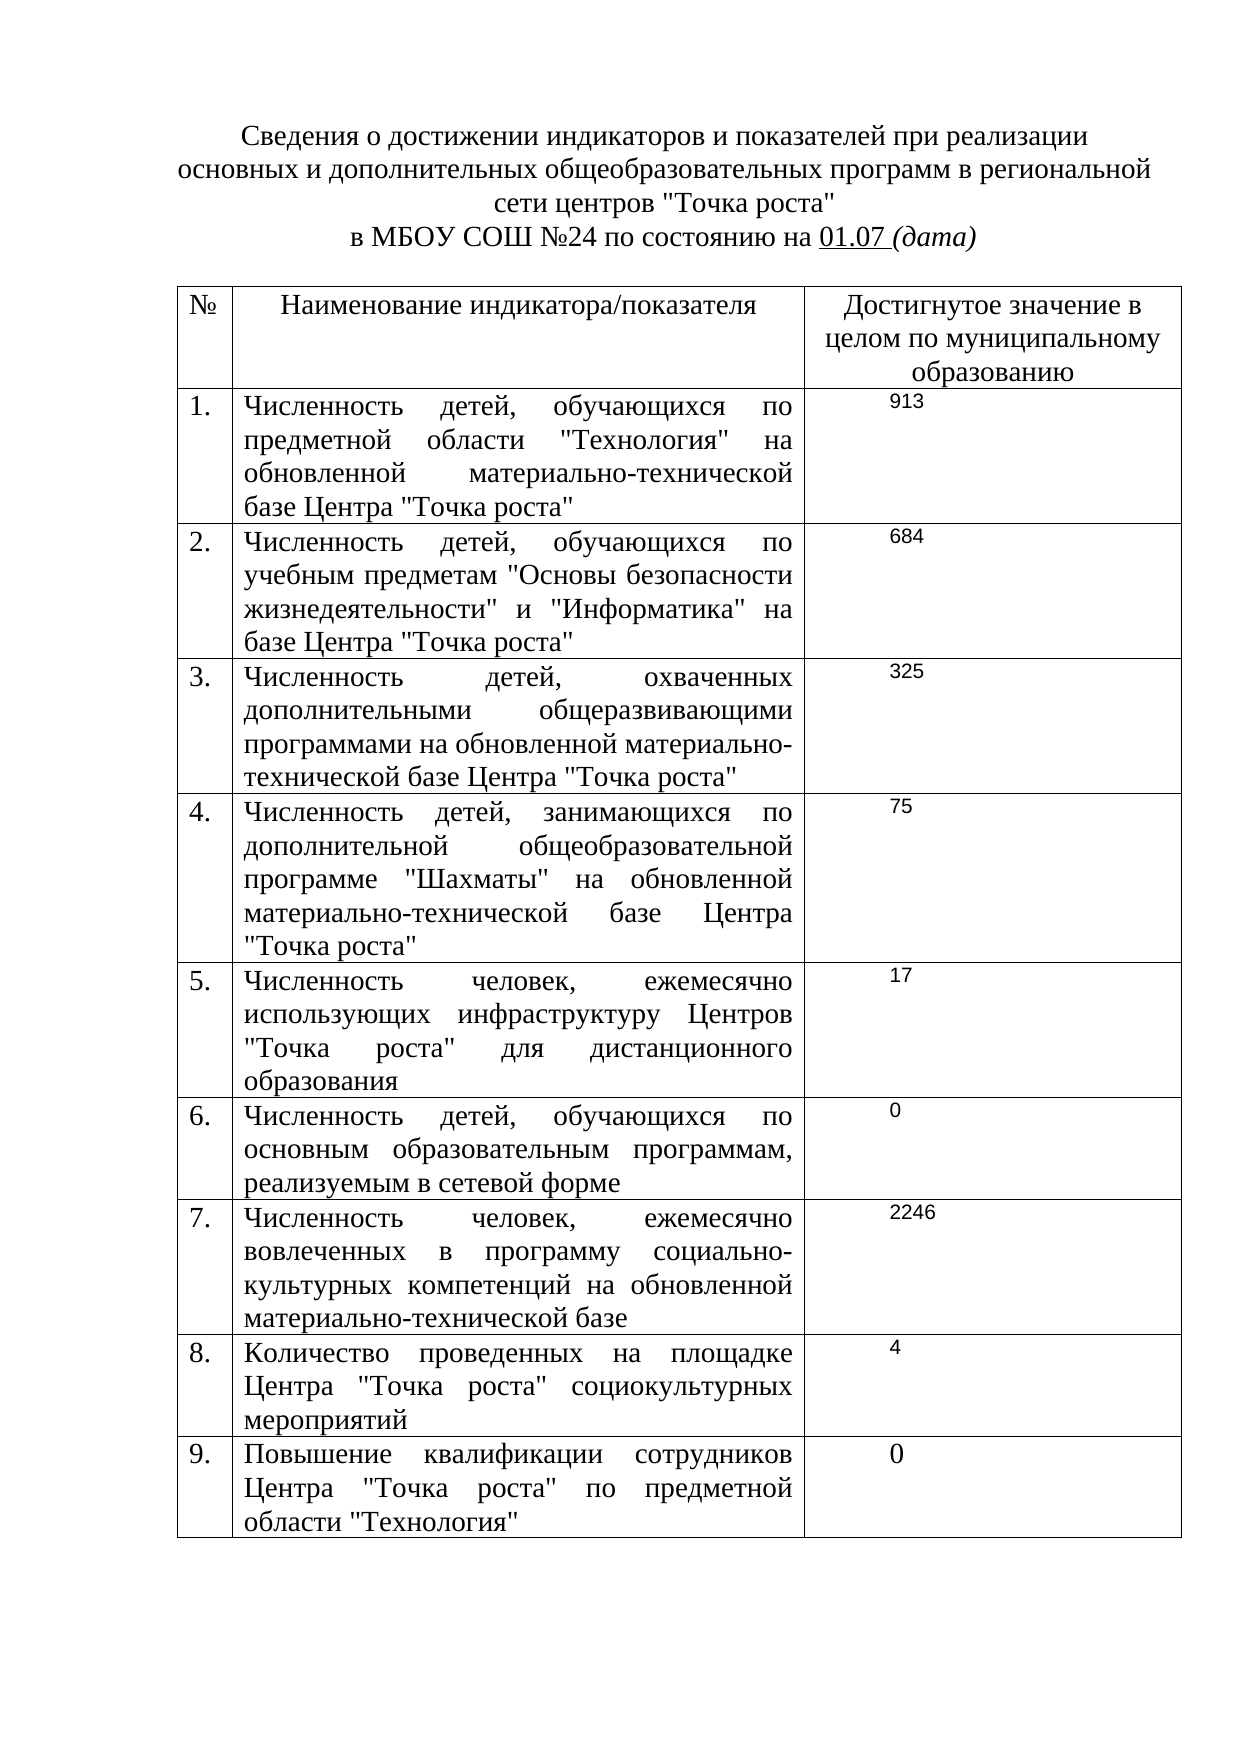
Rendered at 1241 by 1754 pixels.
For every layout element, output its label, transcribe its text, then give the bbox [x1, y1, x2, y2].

table_cell Повышение квалификации сотрудников Центра "Точка роста" по предметной области "Технология" [233, 1437, 804, 1537]
table_cell 0 [805, 1437, 1181, 1537]
table_cell Численность человек, ежемесячно вовлеченных в программу социально-культурных компетенций на обновленной материально-технической базе [233, 1200, 804, 1334]
table_cell 913 [805, 389, 1181, 523]
text Сведения о достижении индикаторов и показателей при реализации основных и дополнительных общеобразовательных программ в региональной сети центров "Точка роста" в МБОУ СОШ №24 по состоянию на 01.07 (дата) [177, 118, 1152, 252]
table_cell 7. [178, 1200, 232, 1334]
table_cell 0 [805, 1098, 1181, 1199]
table_cell 2246 [805, 1200, 1181, 1334]
table_cell 325 [805, 659, 1181, 793]
table_cell 17 [805, 963, 1181, 1097]
table_cell 3. [178, 659, 232, 793]
table_cell 8. [178, 1335, 232, 1436]
table_cell 75 [805, 794, 1181, 962]
table_cell Численность детей, обучающихся по основным образовательным программам, реализуемым в сетевой форме [233, 1098, 804, 1199]
table_cell 4 [805, 1335, 1181, 1436]
table_cell 1. [178, 389, 232, 523]
table_header Наименование индикатора/показателя [233, 287, 804, 387]
table_cell 684 [805, 524, 1181, 658]
table_cell Численность детей, занимающихся по дополнительной общеобразовательной программе "Шахматы" на обновленной материально-технической базе Центра "Точка роста" [233, 794, 804, 962]
table_cell Численность детей, охваченных дополнительными общеразвивающими программами на обновленной материально-технической базе Центра "Точка роста" [233, 659, 804, 793]
table_cell 4. [178, 794, 232, 962]
table_cell 5. [178, 963, 232, 1097]
table_cell Количество проведенных на площадке Центра "Точка роста" социокультурных мероприятий [233, 1335, 804, 1436]
table_cell Численность детей, обучающихся по предметной области "Технология" на обновленной материально-технической базе Центра "Точка роста" [233, 389, 804, 523]
table_header № [178, 287, 232, 387]
table_cell 6. [178, 1098, 232, 1199]
table_cell Численность человек, ежемесячно использующих инфраструктуру Центров "Точка роста" для дистанционного образования [233, 963, 804, 1097]
table_cell 2. [178, 524, 232, 658]
table_header Достигнутое значение в целом по муниципальному образованию [805, 287, 1181, 387]
table_cell Численность детей, обучающихся по учебным предметам "Основы безопасности жизнедеятельности" и "Информатика" на базе Центра "Точка роста" [233, 524, 804, 658]
table_cell 9. [178, 1437, 232, 1537]
